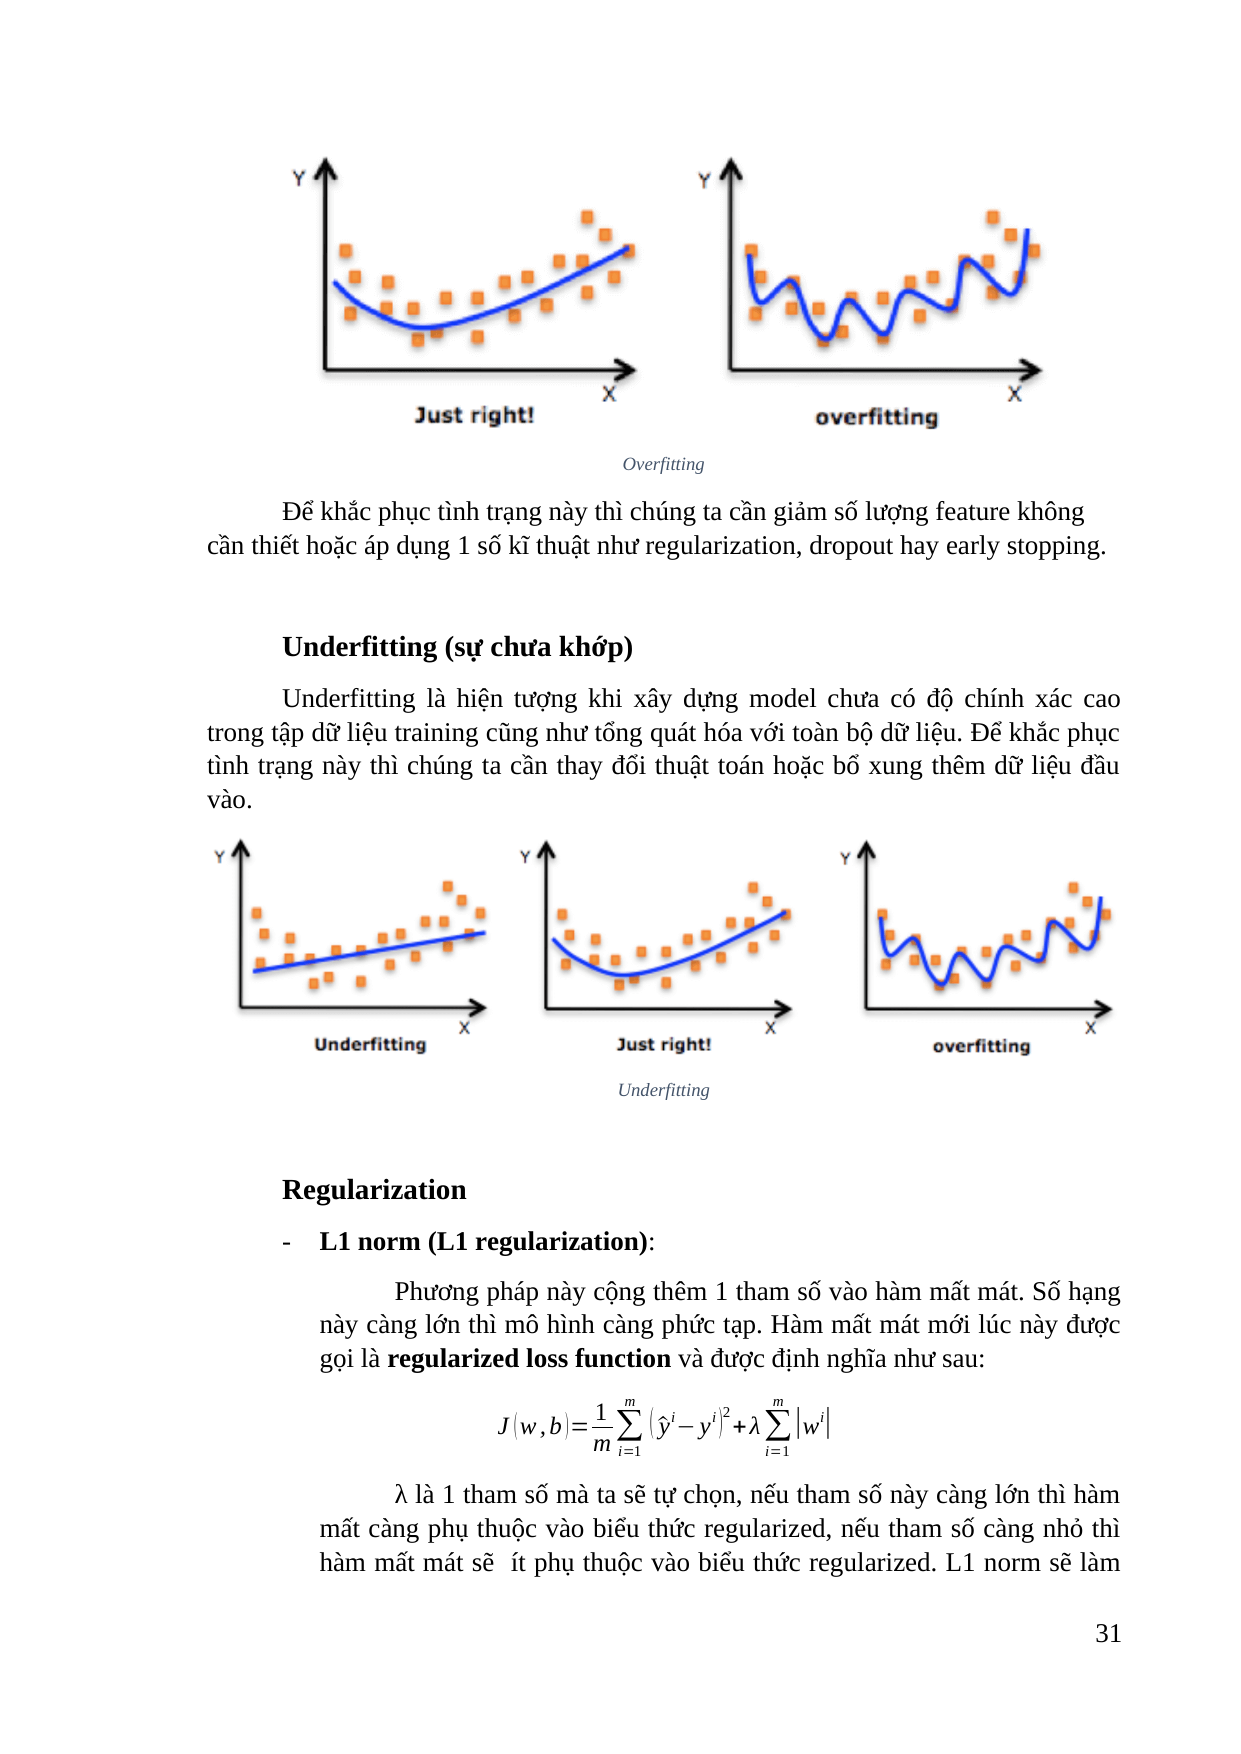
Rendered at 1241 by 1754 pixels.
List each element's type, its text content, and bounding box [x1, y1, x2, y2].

text Regularization [207, 1172, 1122, 1206]
text Overfitting [207, 453, 1122, 474]
text Underfitting (sự chưa khớp) [207, 629, 1122, 663]
text Underfitting là hiện tượng khi xây dựng model chưa có độ chính xác cao trong tập dữ liệu training cũng như tổng quát hóa với toàn bộ dữ liệu. Để khắc phục tình trạng này thì chúng ta cần thay đổi thuật toán hoặc bổ xung thêm dữ liệu đầu vào. [207, 682, 1122, 814]
list L1 norm (L1 regularization): [282, 1225, 1122, 1256]
text Phương pháp này cộng thêm 1 tham số vào hàm mất mát. Số hạng này càng lớn thì mô hình càng phức tạp. Hàm mất mát mới lúc này được gọi là regularized loss function và được định nghĩa như sau: [319, 1275, 1122, 1373]
picture [206, 833, 1123, 1061]
picture [274, 147, 1055, 434]
text Underfitting [207, 1079, 1122, 1101]
text Để khắc phục tình trạng này thì chúng ta cần giảm số lượng feature không cần thiết hoặc áp dụng 1 số kĩ thuật như regularization, dropout hay early stopping. [207, 495, 1122, 560]
